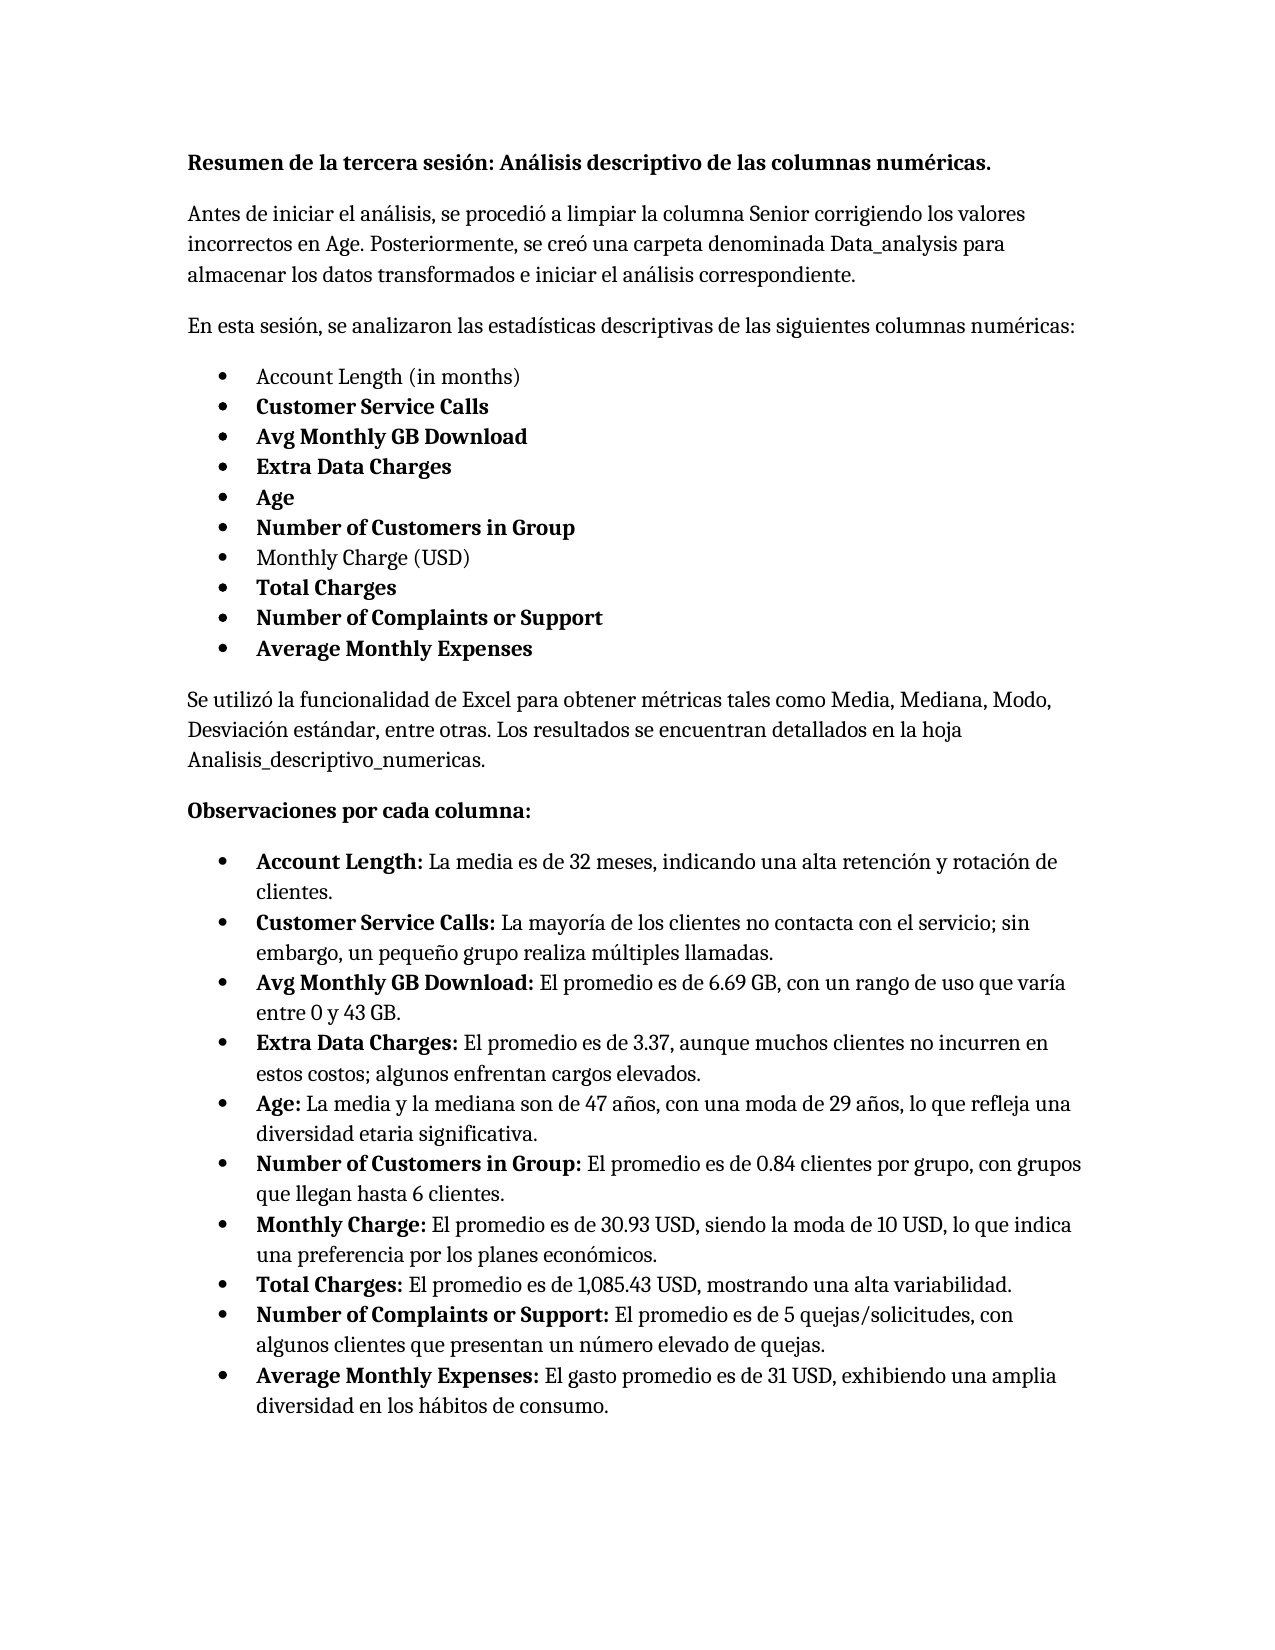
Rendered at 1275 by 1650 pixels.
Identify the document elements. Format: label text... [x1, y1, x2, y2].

list Account Length (in months) [219, 363, 1087, 390]
list Avg Monthly GB Download: El promedio es de 6.69 GB, con un rango de uso que varía entre 0 y 43 GB. [219, 970, 1087, 1026]
text Resumen de la tercera sesión: Análisis descriptivo de las columnas numéricas. [187, 150, 1087, 176]
list Monthly Charge: El promedio es de 30.93 USD, siendo la moda de 10 USD, lo que indica una preferencia por los planes económicos. [219, 1211, 1087, 1268]
list Number of Complaints or Support [219, 605, 1087, 632]
text Se utilizó la funcionalidad de Excel para obtener métricas tales como Media, Mediana, Modo, Desviación estándar, entre otras. Los resultados se encuentran detallados en la hoja Analisis_descriptivo_numericas. [187, 686, 1087, 773]
list Age [219, 484, 1087, 511]
text Observaciones por cada columna: [187, 798, 1087, 824]
text En esta sesión, se analizaron las estadísticas descriptivas de las siguientes columnas numéricas: [187, 312, 1087, 339]
list Age: La media y la mediana son de 47 años, con una moda de 29 años, lo que refleja una diversidad etaria significativa. [219, 1091, 1087, 1147]
list Average Monthly Expenses: El gasto promedio es de 31 USD, exhibiendo una amplia diversidad en los hábitos de consumo. [219, 1362, 1087, 1419]
list Number of Customers in Group [219, 514, 1087, 541]
list Account Length: La media es de 32 meses, indicando una alta retención y rotación de clientes. [219, 849, 1087, 906]
list Total Charges [219, 575, 1087, 601]
list Extra Data Charges: El promedio es de 3.37, aunque muchos clientes no incurren en estos costos; algunos enfrentan cargos elevados. [219, 1030, 1087, 1087]
list Total Charges: El promedio es de 1,085.43 USD, mostrando una alta variabilidad. [219, 1272, 1087, 1298]
list Number of Customers in Group: El promedio es de 0.84 clientes por grupo, con grupos que llegan hasta 6 clientes. [219, 1151, 1087, 1208]
list Monthly Charge (USD) [219, 545, 1087, 571]
list Number of Complaints or Support: El promedio es de 5 quejas/solicitudes, con algunos clientes que presentan un número elevado de quejas. [219, 1302, 1087, 1359]
list Avg Monthly GB Download [219, 424, 1087, 450]
list Extra Data Charges [219, 454, 1087, 481]
list Average Monthly Expenses [219, 635, 1087, 662]
list Customer Service Calls: La mayoría de los clientes no contacta con el servicio; sin embargo, un pequeño grupo realiza múltiples llamadas. [219, 909, 1087, 966]
text Antes de iniciar el análisis, se procedió a limpiar la columna Senior corrigiendo los valores incorrectos en Age. Posteriormente, se creó una carpeta denominada Data_analysis para almacenar los datos transformados e iniciar el análisis correspondiente. [187, 201, 1087, 288]
list Customer Service Calls [219, 394, 1087, 420]
